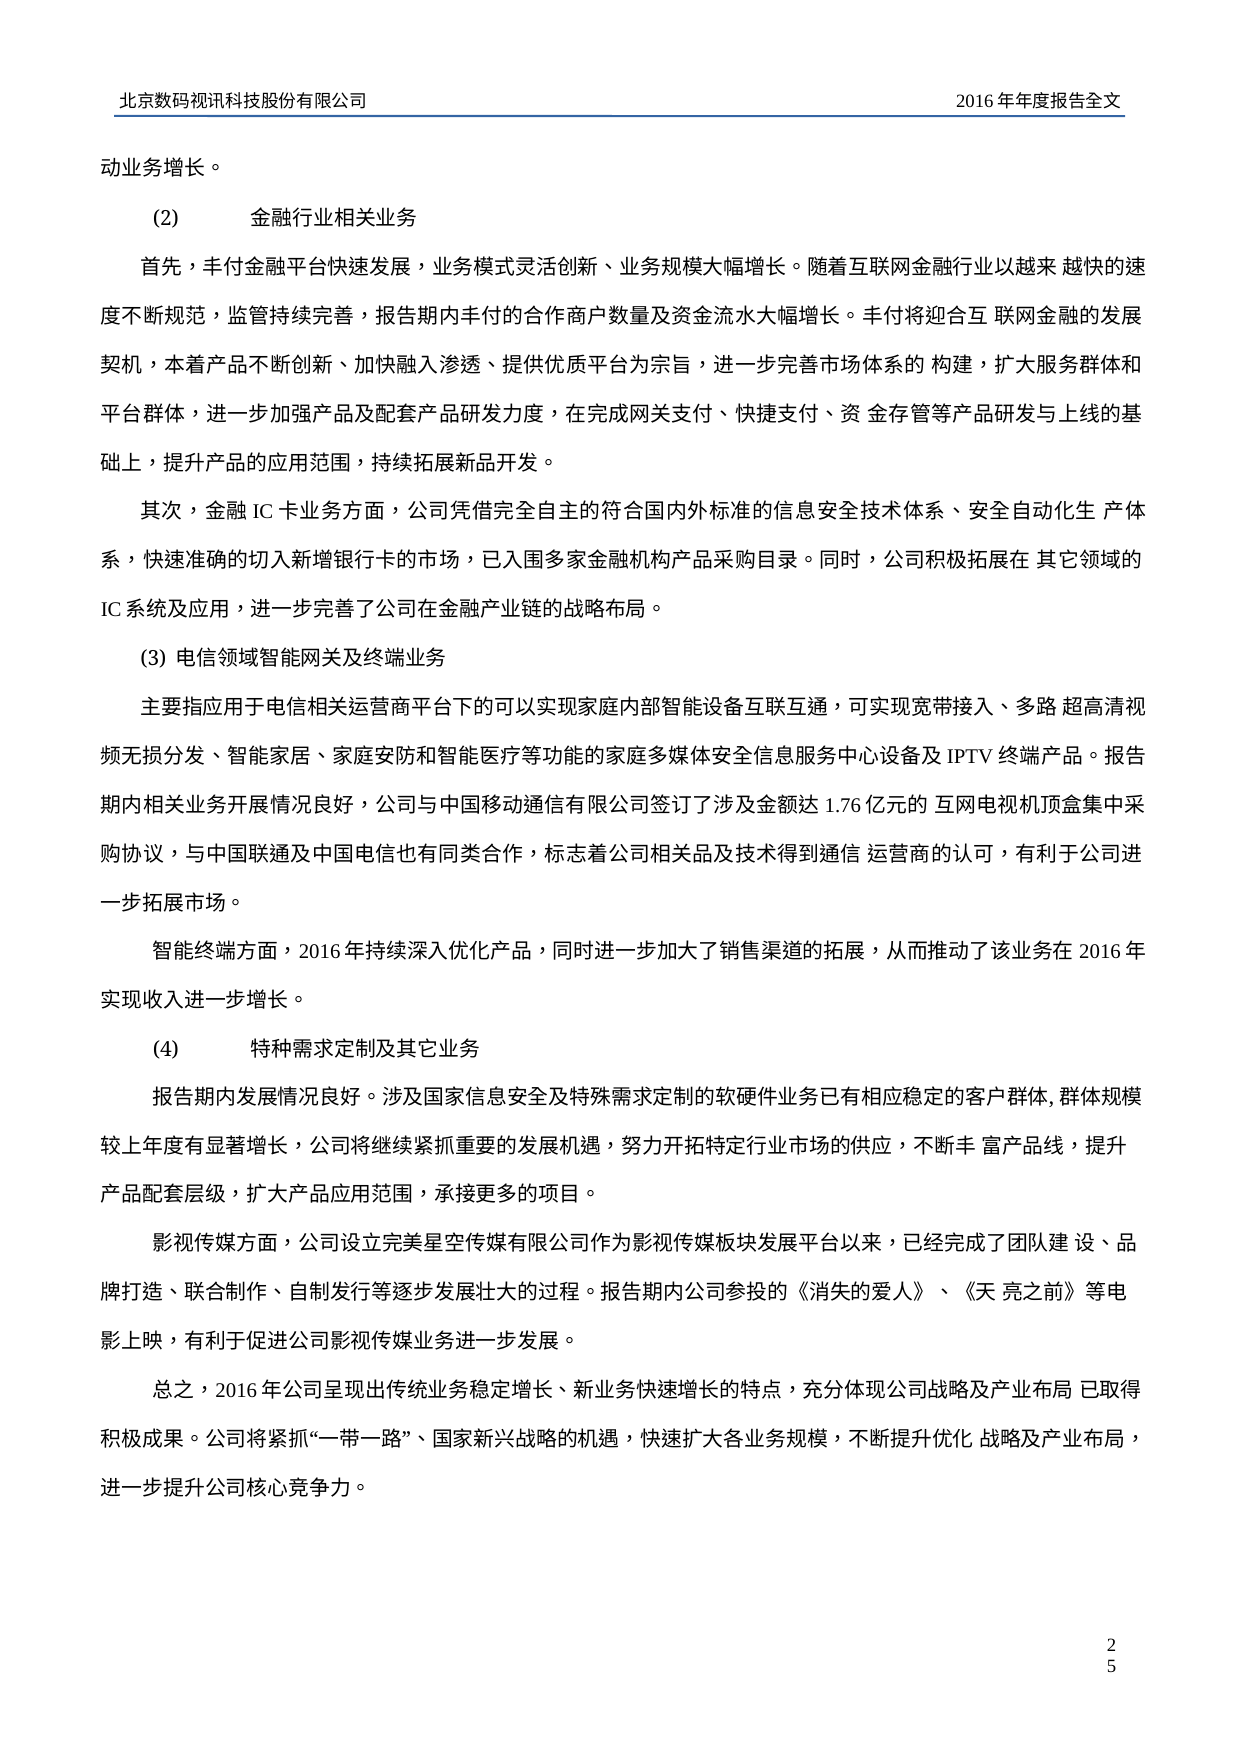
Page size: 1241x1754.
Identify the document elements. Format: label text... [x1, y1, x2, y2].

list 特种需求定制及其它业务 [101, 1017, 1146, 1066]
text 总之，2016年公司呈现出传统业务稳定增长、新业务快速增长的特点，充分体现公司战略及产业布局 已取得积极成果。公司将紧抓“一带一路”、国家新兴战略的机遇，快速扩大各业务规模，不断提升优化 战略及产业布局，进一步提升公司核心竞争力。 [101, 1358, 1146, 1506]
text 智能终端方面，2016年持续深入优化产品，同时进一步加大了销售渠道的拓展，从而推动了该业务在 2016年实现收入进一步增长。 [101, 920, 1146, 1017]
list 电信领域智能网关及终端业务 [101, 627, 1146, 676]
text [101, 137, 1146, 186]
text 首先，丰付金融平台快速发展，业务模式灵活创新、业务规模大幅增长。随着互联网金融行业以越来 越快的速度不断规范，监管持续完善，报告期内丰付的合作商户数量及资金流水大幅增长。丰付将迎合互 联网金融的发展契机，本着产品不断创新、加快融入渗透、提供优质平台为宗旨，进一步完善市场体系的 构建，扩大服务群体和平台群体，进一步加强产品及配套产品研发力度，在完成网关支付、快捷支付、资 金存管等产品研发与上线的基础上，提升产品的应用范围，持续拓展新品开发。 [101, 235, 1146, 480]
text 主要指应用于电信相关运营商平台下的可以实现家庭内部智能设备互联互通，可实现宽带接入、多路 超高清视频无损分发、智能家居、家庭安防和智能医疗等功能的家庭多媒体安全信息服务中心设备及IPTV 终端产品。报告期内相关业务开展情况良好，公司与中国移动通信有限公司签订了涉及金额达1.76亿元的 互网电视机顶盒集中采购协议，与中国联通及中国电信也有同类合作，标志着公司相关品及技术得到通信 运营商的认可，有利于公司进一步拓展市场。 [101, 676, 1146, 920]
text 影视传媒方面，公司设立完美星空传媒有限公司作为影视传媒板块发展平台以来，已经完成了团队建 设、品牌打造、联合制作、自制发行等逐步发展壮大的过程。报告期内公司参投的《消失的爱人》、《天 亮之前》等电影上映，有利于促进公司影视传媒业务进一步发展。 [101, 1212, 1146, 1358]
list 金融行业相关业务 [101, 186, 1146, 235]
text 其次，金融IC卡业务方面，公司凭借完全自主的符合国内外标准的信息安全技术体系、安全自动化生 产体系，快速准确的切入新增银行卡的市场，已入围多家金融机构产品采购目录。同时，公司积极拓展在 其它领域的IC系统及应用，进一步完善了公司在金融产业链的战略布局。 [101, 480, 1146, 627]
text 报告期内发展情况良好。涉及国家信息安全及特殊需求定制的软硬件业务已有相应稳定的客户群体, 群体规模较上年度有显著增长，公司将继续紧抓重要的发展机遇，努力开拓特定行业市场的供应，不断丰 富产品线，提升产品配套层级，扩大产品应用范围，承接更多的项目。 [101, 1066, 1146, 1212]
